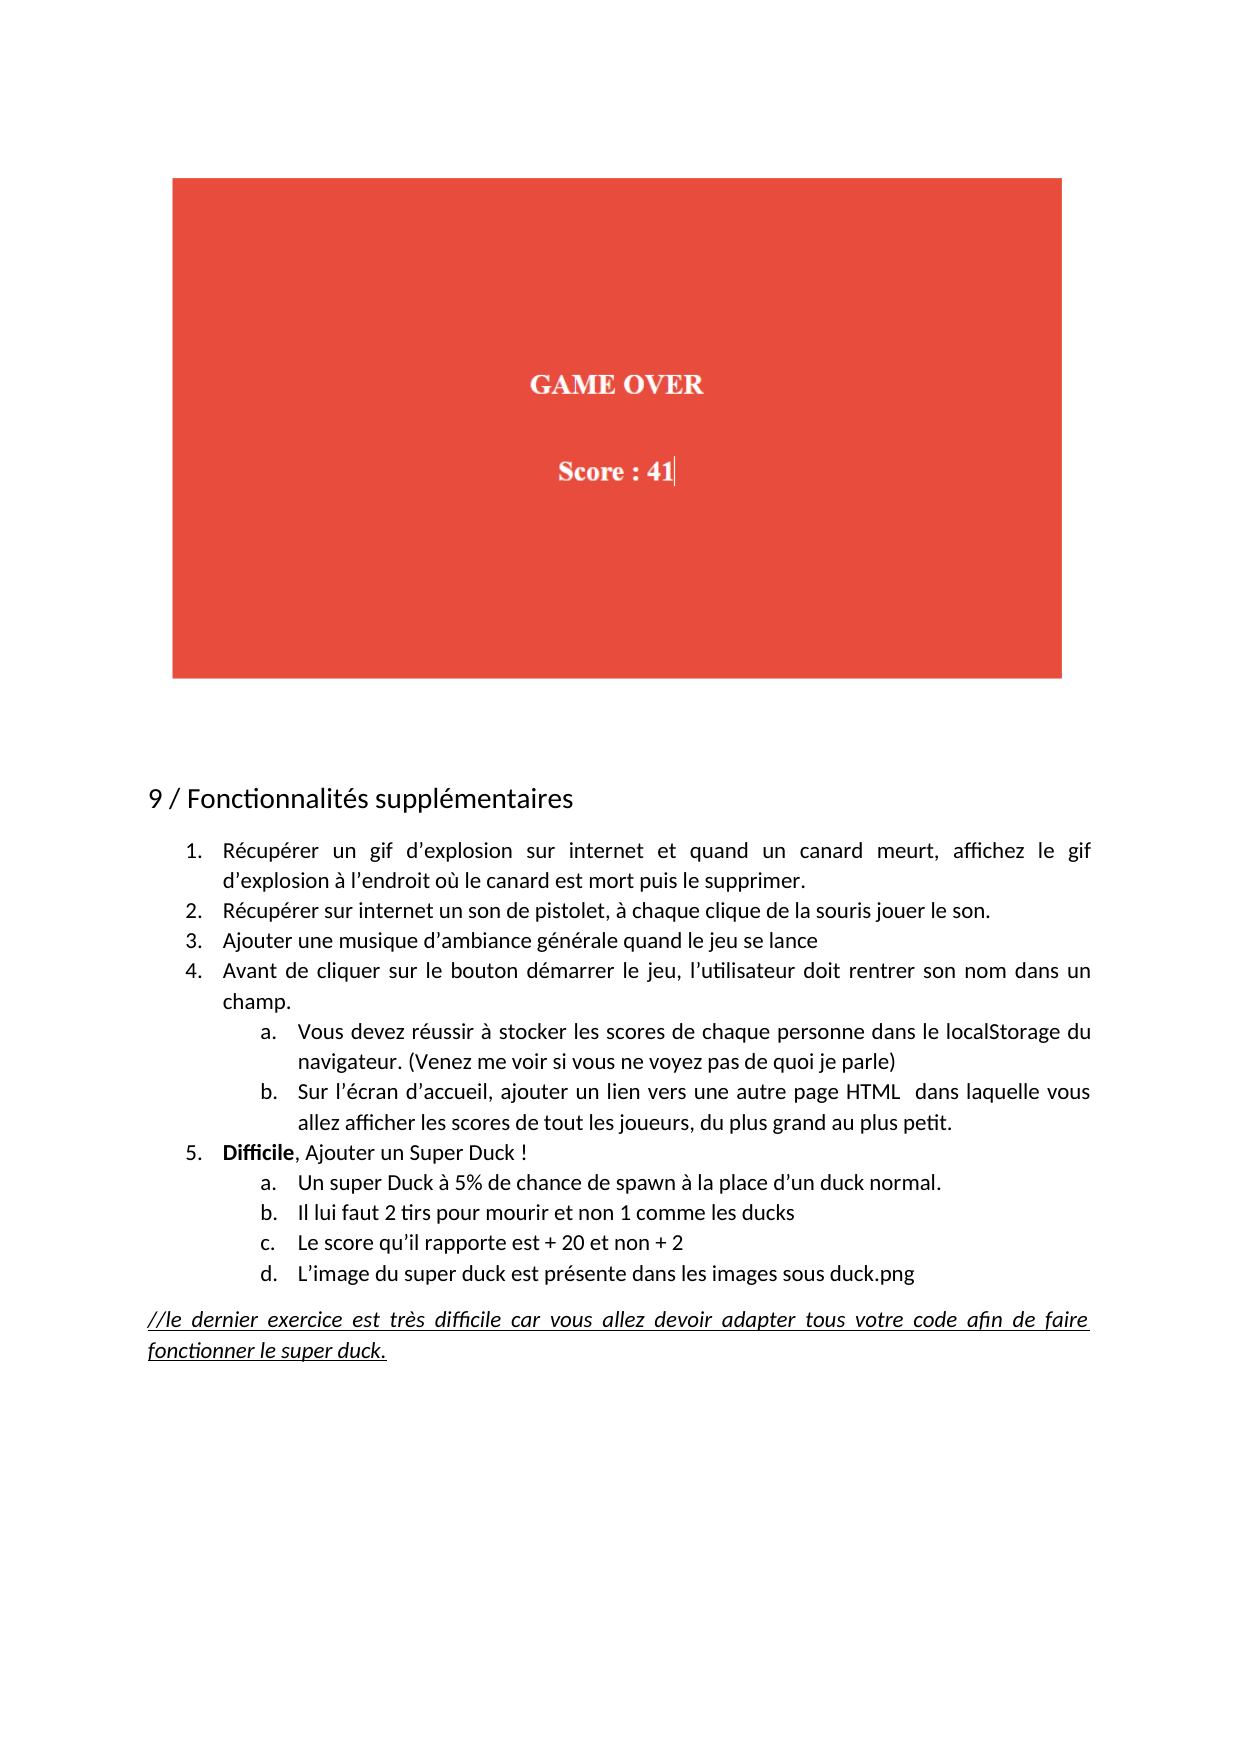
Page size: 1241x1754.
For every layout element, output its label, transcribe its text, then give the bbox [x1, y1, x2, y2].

picture [147, 147, 1092, 762]
list Vous devez réussir à stocker les scores de chaque personne dans le localStorage du navigateur. (Venez me voir si vous ne voyez pas de quoi je parle) [260, 1017, 1093, 1075]
list Récupérer sur internet un son de pistolet, à chaque clique de la souris jouer le son. [185, 896, 1093, 924]
list L’image du super duck est présente dans les images sous duck.png [260, 1259, 1093, 1287]
text 9 / Fonctionnalités supplémentaires [148, 781, 1093, 816]
list Ajouter une musique d’ambiance générale quand le jeu se lance [185, 926, 1093, 954]
list Avant de cliquer sur le bouton démarrer le jeu, l’utilisateur doit rentrer son nom dans un champ. [185, 957, 1093, 1015]
list Le score qu’il rapporte est + 20 et non + 2 [260, 1228, 1093, 1256]
list Difficile, Ajouter un Super Duck ! [185, 1138, 1093, 1166]
list Récupérer un gif d’explosion sur internet et quand un canard meurt, affichez le gif d’explosion à l’endroit où le canard est mort puis le supprimer. [185, 836, 1093, 894]
list Il lui faut 2 tirs pour mourir et non 1 comme les ducks [260, 1198, 1093, 1226]
list Sur l’écran d’accueil, ajouter un lien vers une autre page HTML dans laquelle vous allez afficher les scores de tout les joueurs, du plus grand au plus petit. [260, 1077, 1093, 1136]
text //le dernier exercice est très difficile car vous allez devoir adapter tous votre code afin de faire fonctionner le super duck. [148, 1306, 1093, 1364]
list Un super Duck à 5% de chance de spawn à la place d’un duck normal. [260, 1168, 1093, 1196]
